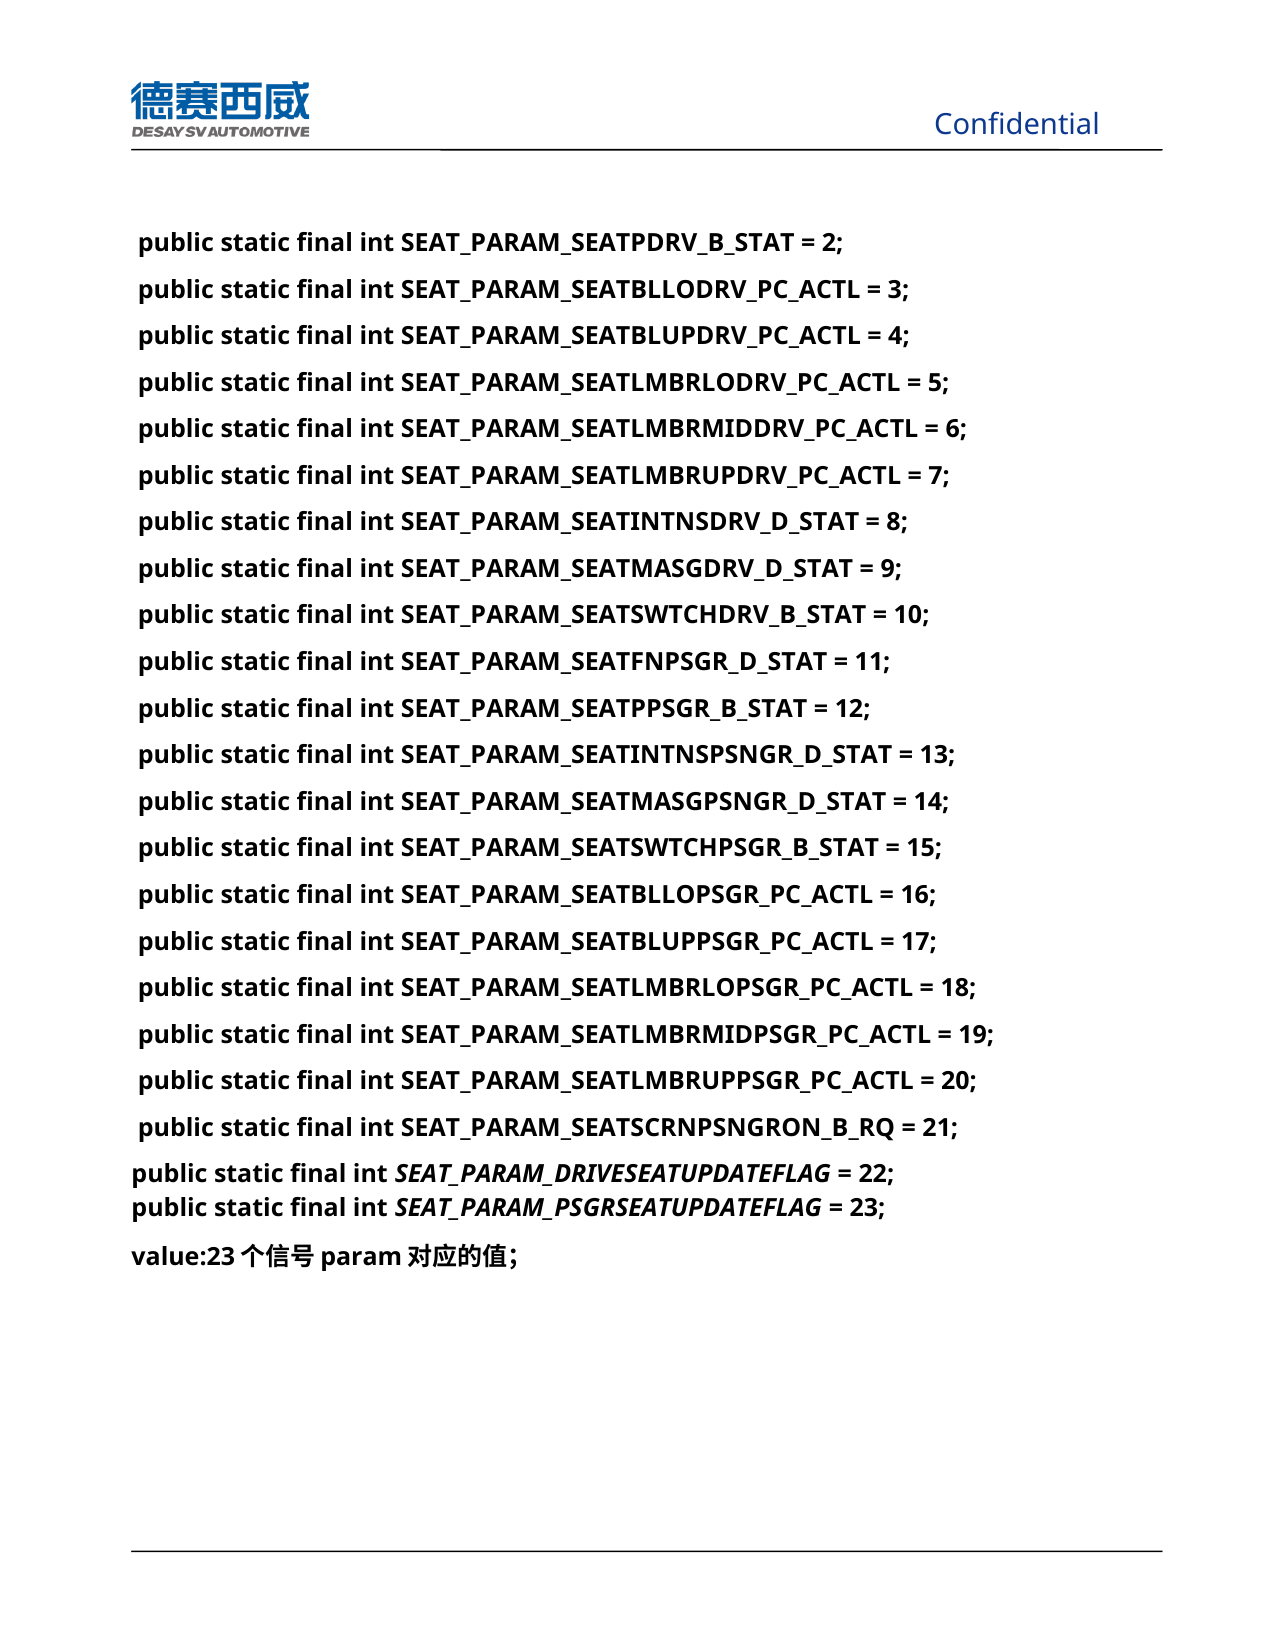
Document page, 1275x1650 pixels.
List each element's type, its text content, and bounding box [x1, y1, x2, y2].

text public static final int SEAT_PARAM_DRIVESEATUPDATEFLAG = 22; public static final int SEAT_PARAM_PSGRSEATUPDATEFLAG = 23; [131, 1156, 1162, 1224]
text public static final int SEAT_PARAM_SEATINTNSPSNGR_D_STAT = 13; [131, 737, 1162, 771]
text public static final int SEAT_PARAM_SEATBLLOPSGR_PC_ACTL = 16; [131, 877, 1162, 911]
text public static final int SEAT_PARAM_SEATLMBRLOPSGR_PC_ACTL = 18; [131, 970, 1162, 1004]
text public static final int SEAT_PARAM_SEATBLUPDRV_PC_ACTL = 4; [131, 318, 1162, 352]
text public static final int SEAT_PARAM_SEATSWTCHDRV_B_STAT = 10; [131, 597, 1162, 631]
text public static final int SEAT_PARAM_SEATBLUPPSGR_PC_ACTL = 17; [131, 923, 1162, 957]
text public static final int SEAT_PARAM_SEATBLLODRV_PC_ACTL = 3; [131, 271, 1162, 305]
text public static final int SEAT_PARAM_SEATPPSGR_B_STAT = 12; [131, 690, 1162, 724]
picture [131, 81, 310, 137]
text public static final int SEAT_PARAM_SEATSWTCHPSGR_B_STAT = 15; [131, 830, 1162, 864]
text public static final int SEAT_PARAM_SEATINTNSDRV_D_STAT = 8; [131, 504, 1162, 538]
text public static final int SEAT_PARAM_SEATMASGPSNGR_D_STAT = 14; [131, 783, 1162, 817]
text public static final int SEAT_PARAM_SEATLMBRMIDDRV_PC_ACTL = 6; [131, 411, 1162, 445]
text public static final int SEAT_PARAM_SEATMASGDRV_D_STAT = 9; [131, 551, 1162, 585]
text public static final int SEAT_PARAM_SEATPDRV_B_STAT = 2; [131, 225, 1162, 259]
text public static final int SEAT_PARAM_SEATLMBRMIDPSGR_PC_ACTL = 19; [131, 1016, 1162, 1050]
text public static final int SEAT_PARAM_SEATFNPSGR_D_STAT = 11; [131, 644, 1162, 678]
text public static final int SEAT_PARAM_SEATLMBRUPPSGR_PC_ACTL = 20; [131, 1063, 1162, 1097]
text value:23个信号param对应的值； [131, 1237, 1162, 1273]
text public static final int SEAT_PARAM_SEATLMBRLODRV_PC_ACTL = 5; [131, 364, 1162, 398]
text public static final int SEAT_PARAM_SEATLMBRUPDRV_PC_ACTL = 7; [131, 457, 1162, 492]
text public static final int SEAT_PARAM_SEATSCRNPSNGRON_B_RQ = 21; [131, 1109, 1162, 1143]
